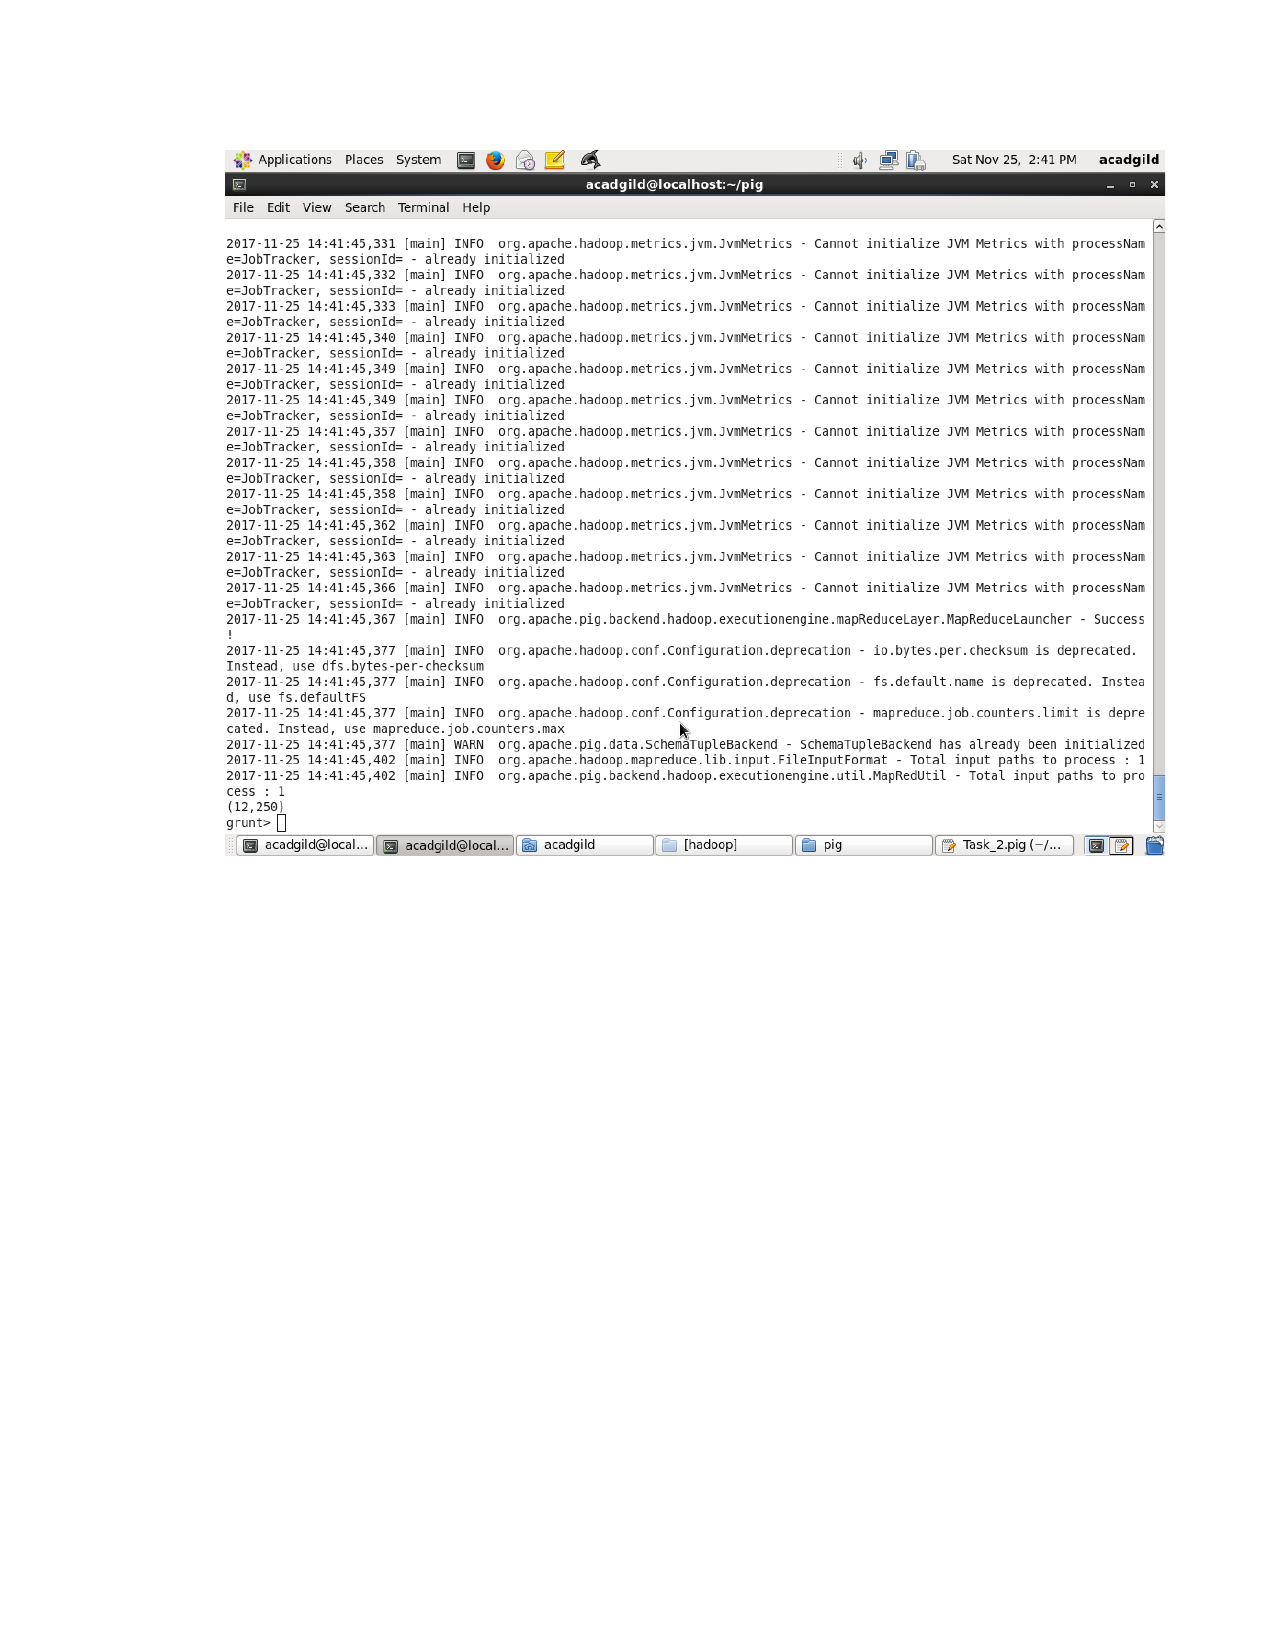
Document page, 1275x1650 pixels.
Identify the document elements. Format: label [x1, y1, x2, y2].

picture [225, 150, 1166, 856]
